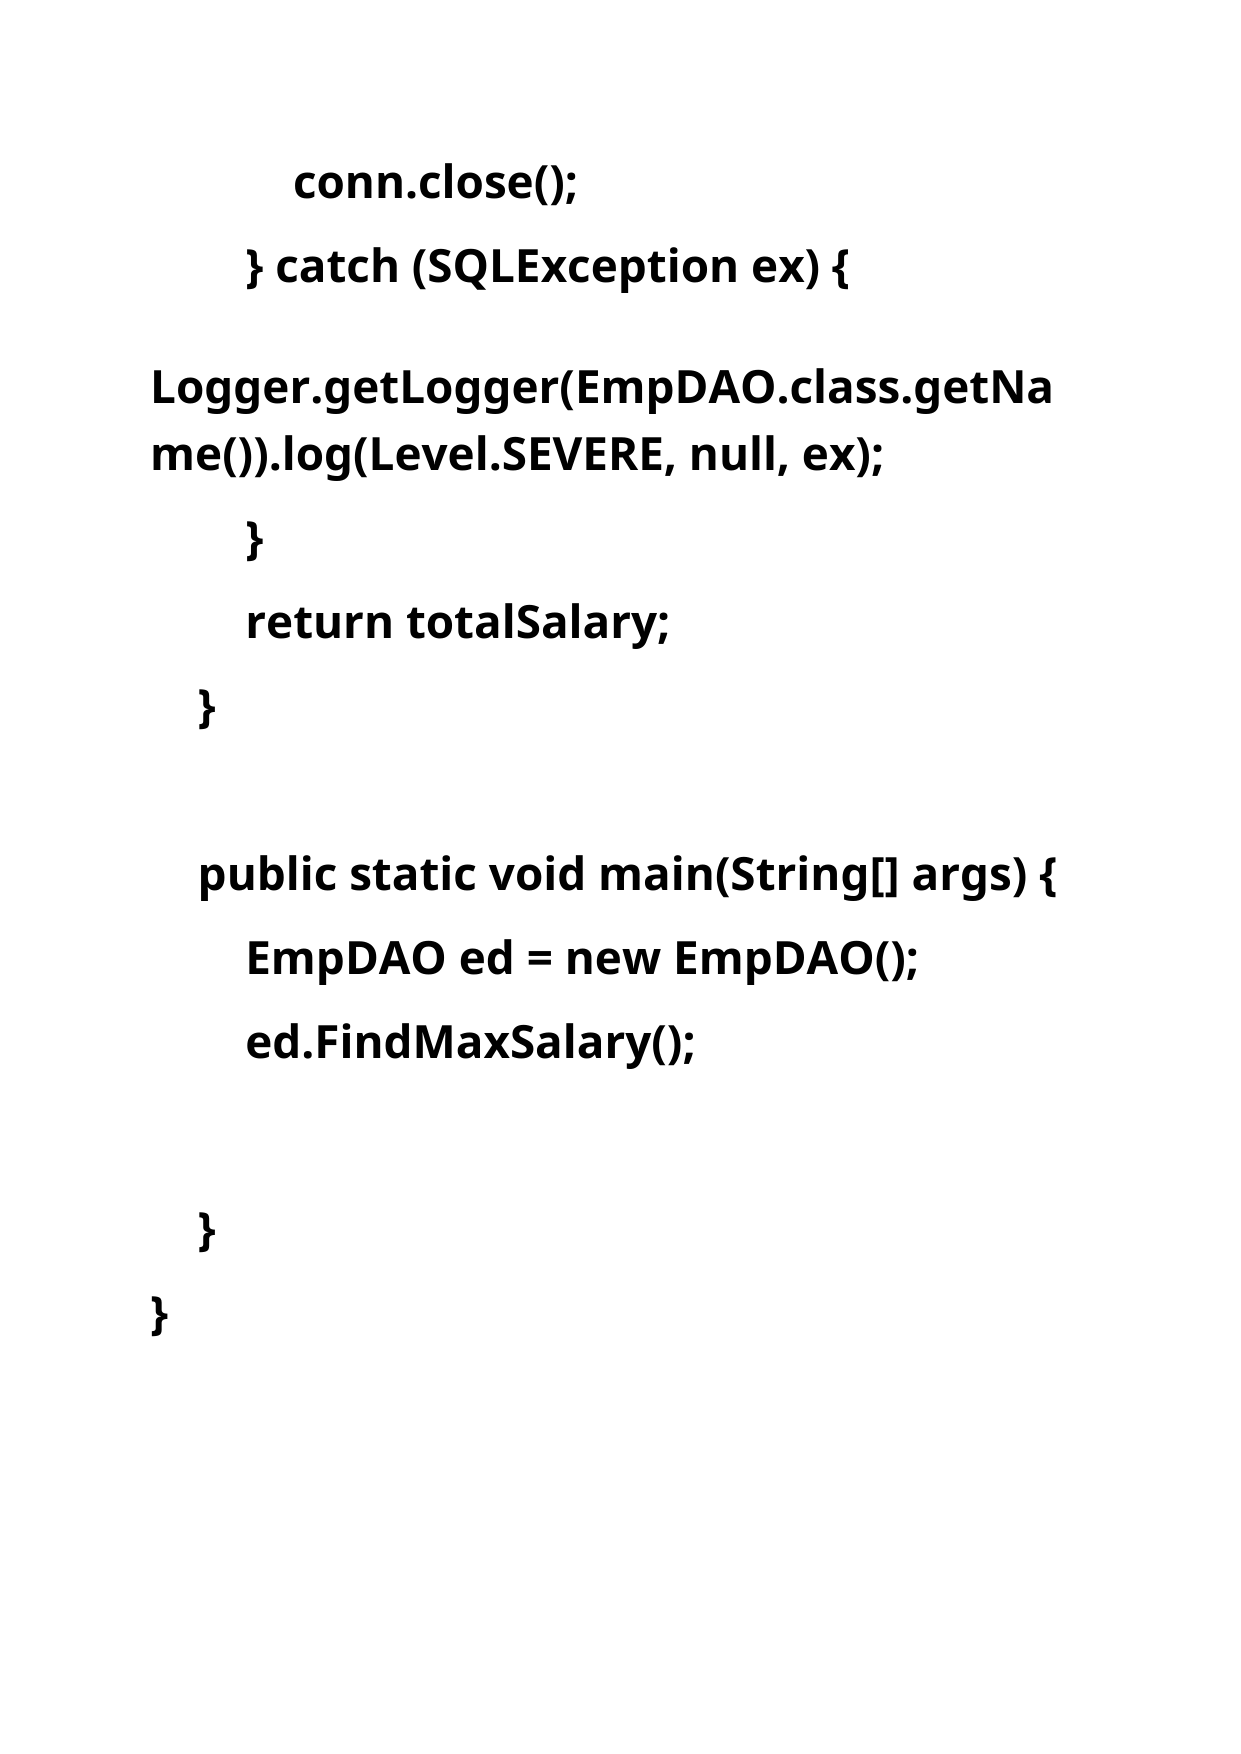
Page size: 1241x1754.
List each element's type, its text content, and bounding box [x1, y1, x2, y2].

text ed.FindMaxSalary(); [150, 1009, 1090, 1071]
text EmpDAO ed = new EmpDAO(); [150, 925, 1090, 987]
text return totalSalary; [150, 589, 1090, 652]
text } [150, 1280, 1090, 1343]
text } [150, 1196, 1090, 1259]
text conn.close(); [150, 150, 1090, 212]
text public static void main(String[] args) { [150, 841, 1090, 903]
text } [150, 673, 1090, 736]
text Logger.getLogger(EmpDAO.class.getName()).log(Level.SEVERE, null, ex); [150, 318, 1090, 484]
text } catch (SQLException ex) { [150, 234, 1090, 296]
text } [150, 505, 1090, 568]
